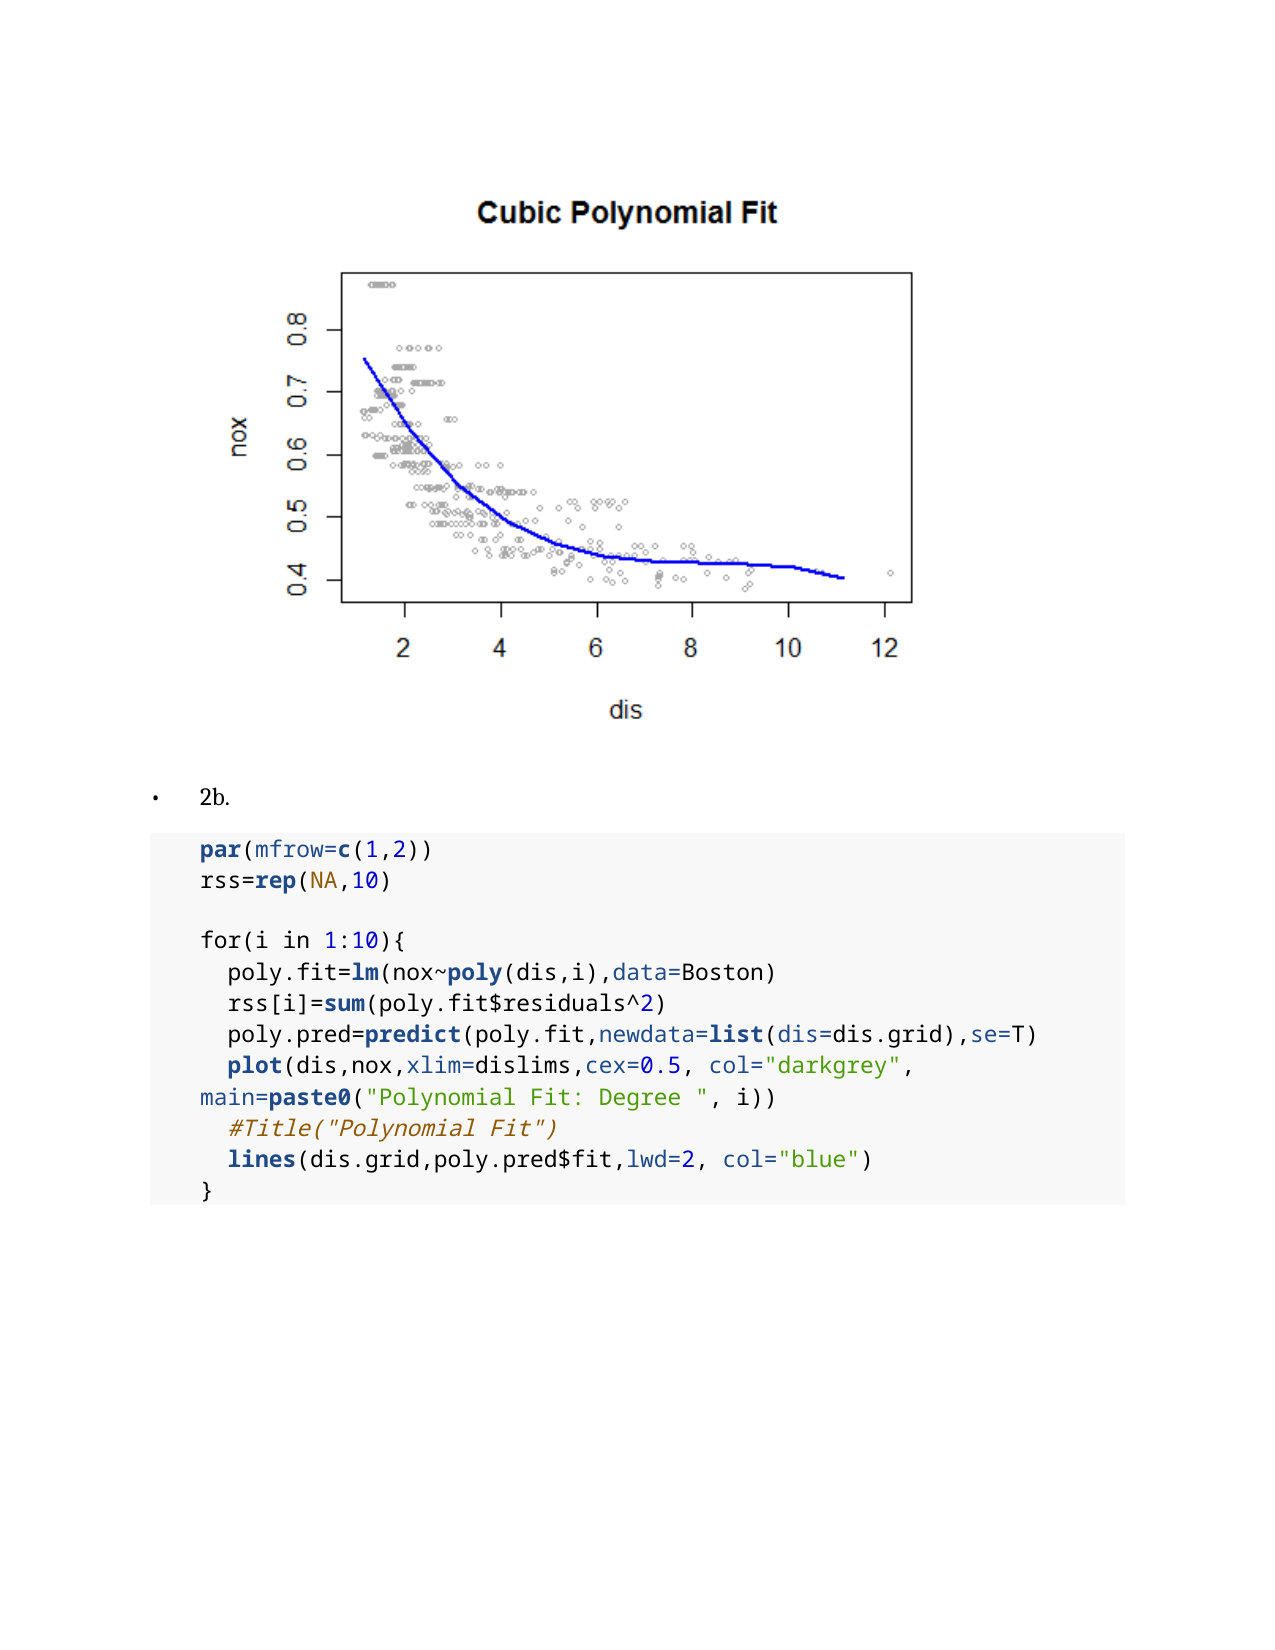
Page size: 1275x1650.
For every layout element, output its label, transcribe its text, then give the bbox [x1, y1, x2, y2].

picture [218, 150, 975, 757]
list par(mfrow=c(1,2)) rss=rep(NA,10) for(i in 1:10){ poly.fit=lm(nox~poly(dis,i),data=Boston) rss[i]=sum(poly.fit$residuals^2) poly.pred=predict(poly.fit,newdata=list(dis=dis.grid),se=T) plot(dis,nox,xlim=dislims,cex=0.5, col="darkgrey", main=paste0("Polynomial Fit: Degree ", i)) #Title("Polynomial Fit") lines(dis.grid,poly.pred$fit,lwd=2, col="blue") } [150, 833, 1125, 1205]
list 2b. [150, 783, 1125, 812]
